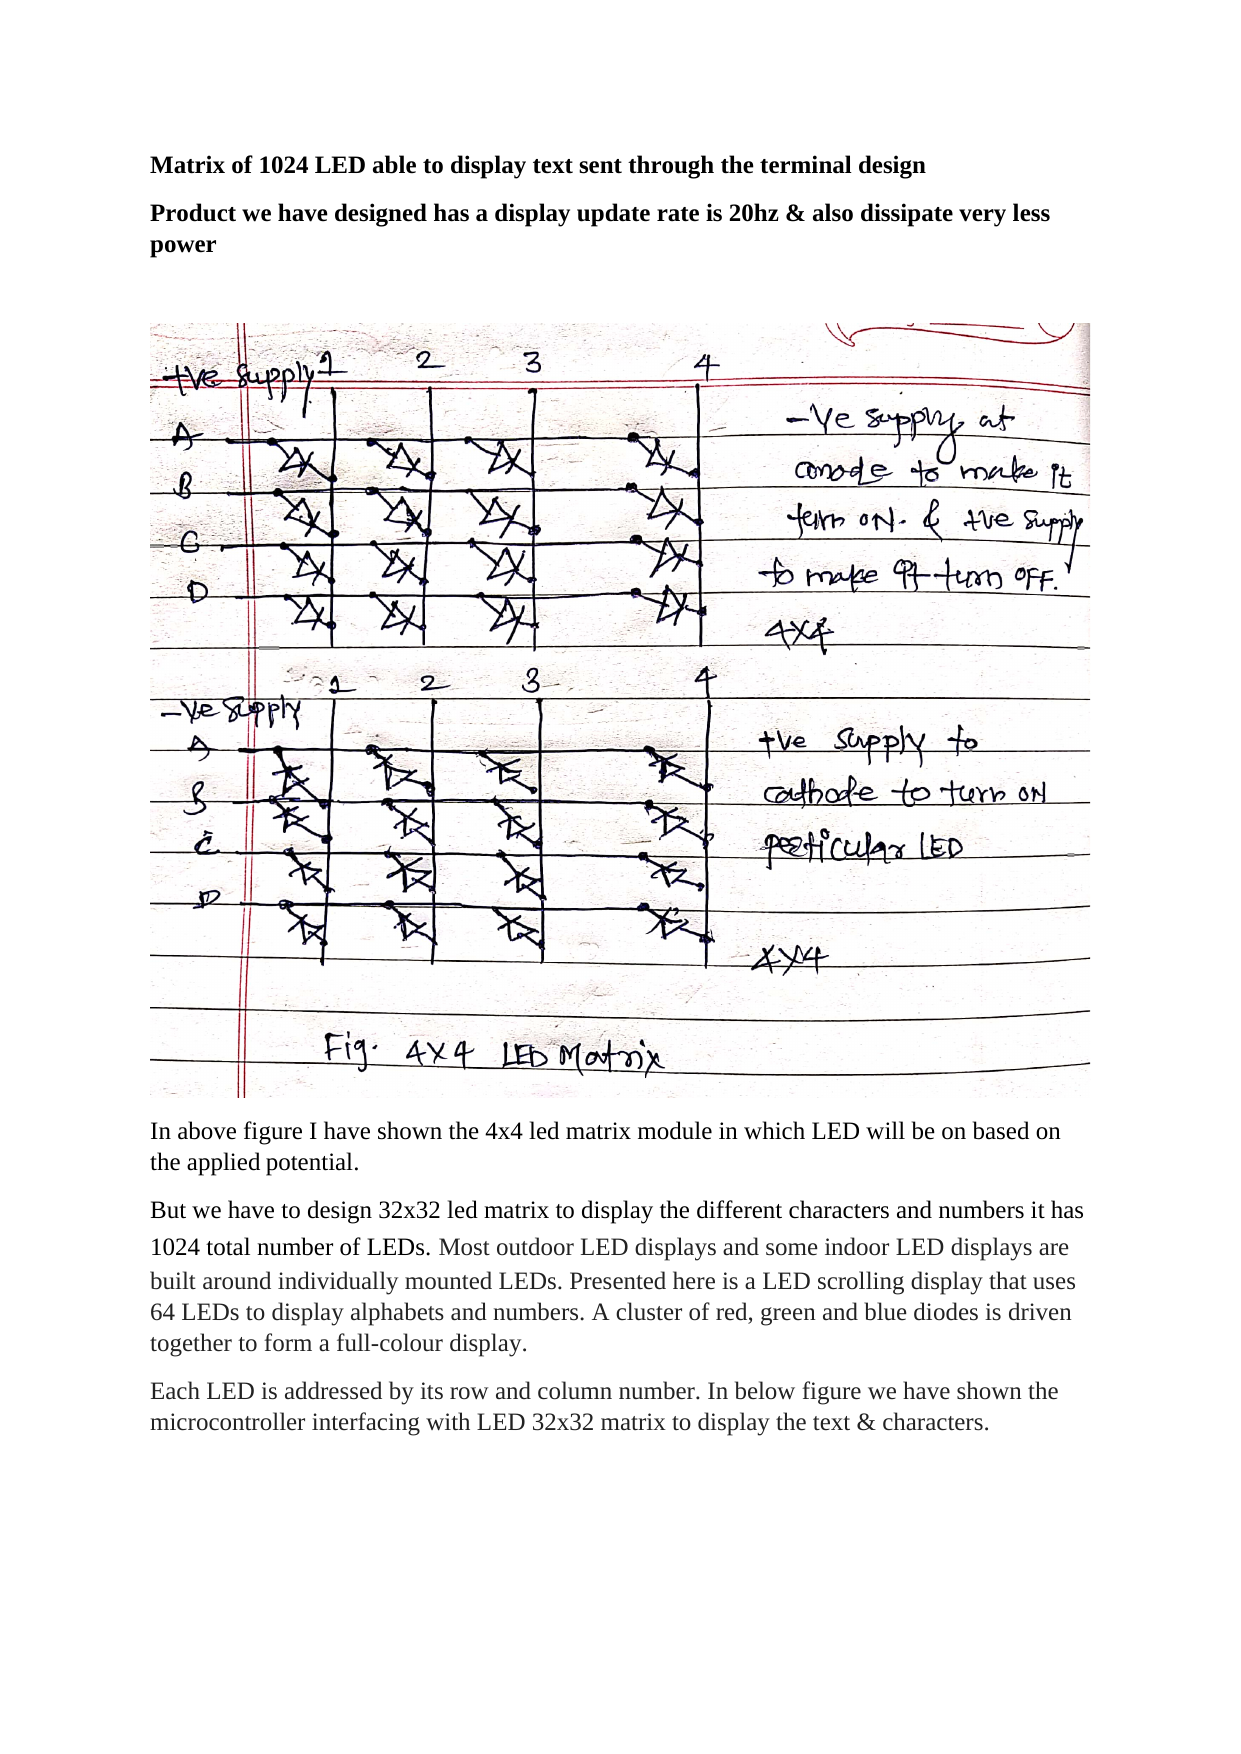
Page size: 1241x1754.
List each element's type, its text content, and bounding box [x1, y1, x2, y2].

picture [150, 323, 1091, 1098]
text In above figure I have shown the 4x4 led matrix module in which LED will be on based on the applied potential. [150, 1116, 1090, 1176]
text Each LED is addressed by its row and column number. In below figure we have shown the microcontroller interfacing with LED 32x32 matrix to display the text & characters. [150, 1376, 1090, 1436]
text Matrix of 1024 LED able to display text sent through the terminal design [150, 150, 1090, 179]
text Product we have designed has a display update rate is 20hz & also dissipate very less power [150, 198, 1090, 257]
text But we have to design 32x32 led matrix to display the different characters and numbers it has 1024 total number of LEDs. Most outdoor LED displays and some indoor LED displays are built around individually mounted LEDs. Presented here is a LED scrolling display that uses 64 LEDs to display alphabets and numbers. A cluster of red, green and blue diodes is driven together to form a full-colour display. [150, 1195, 1090, 1357]
